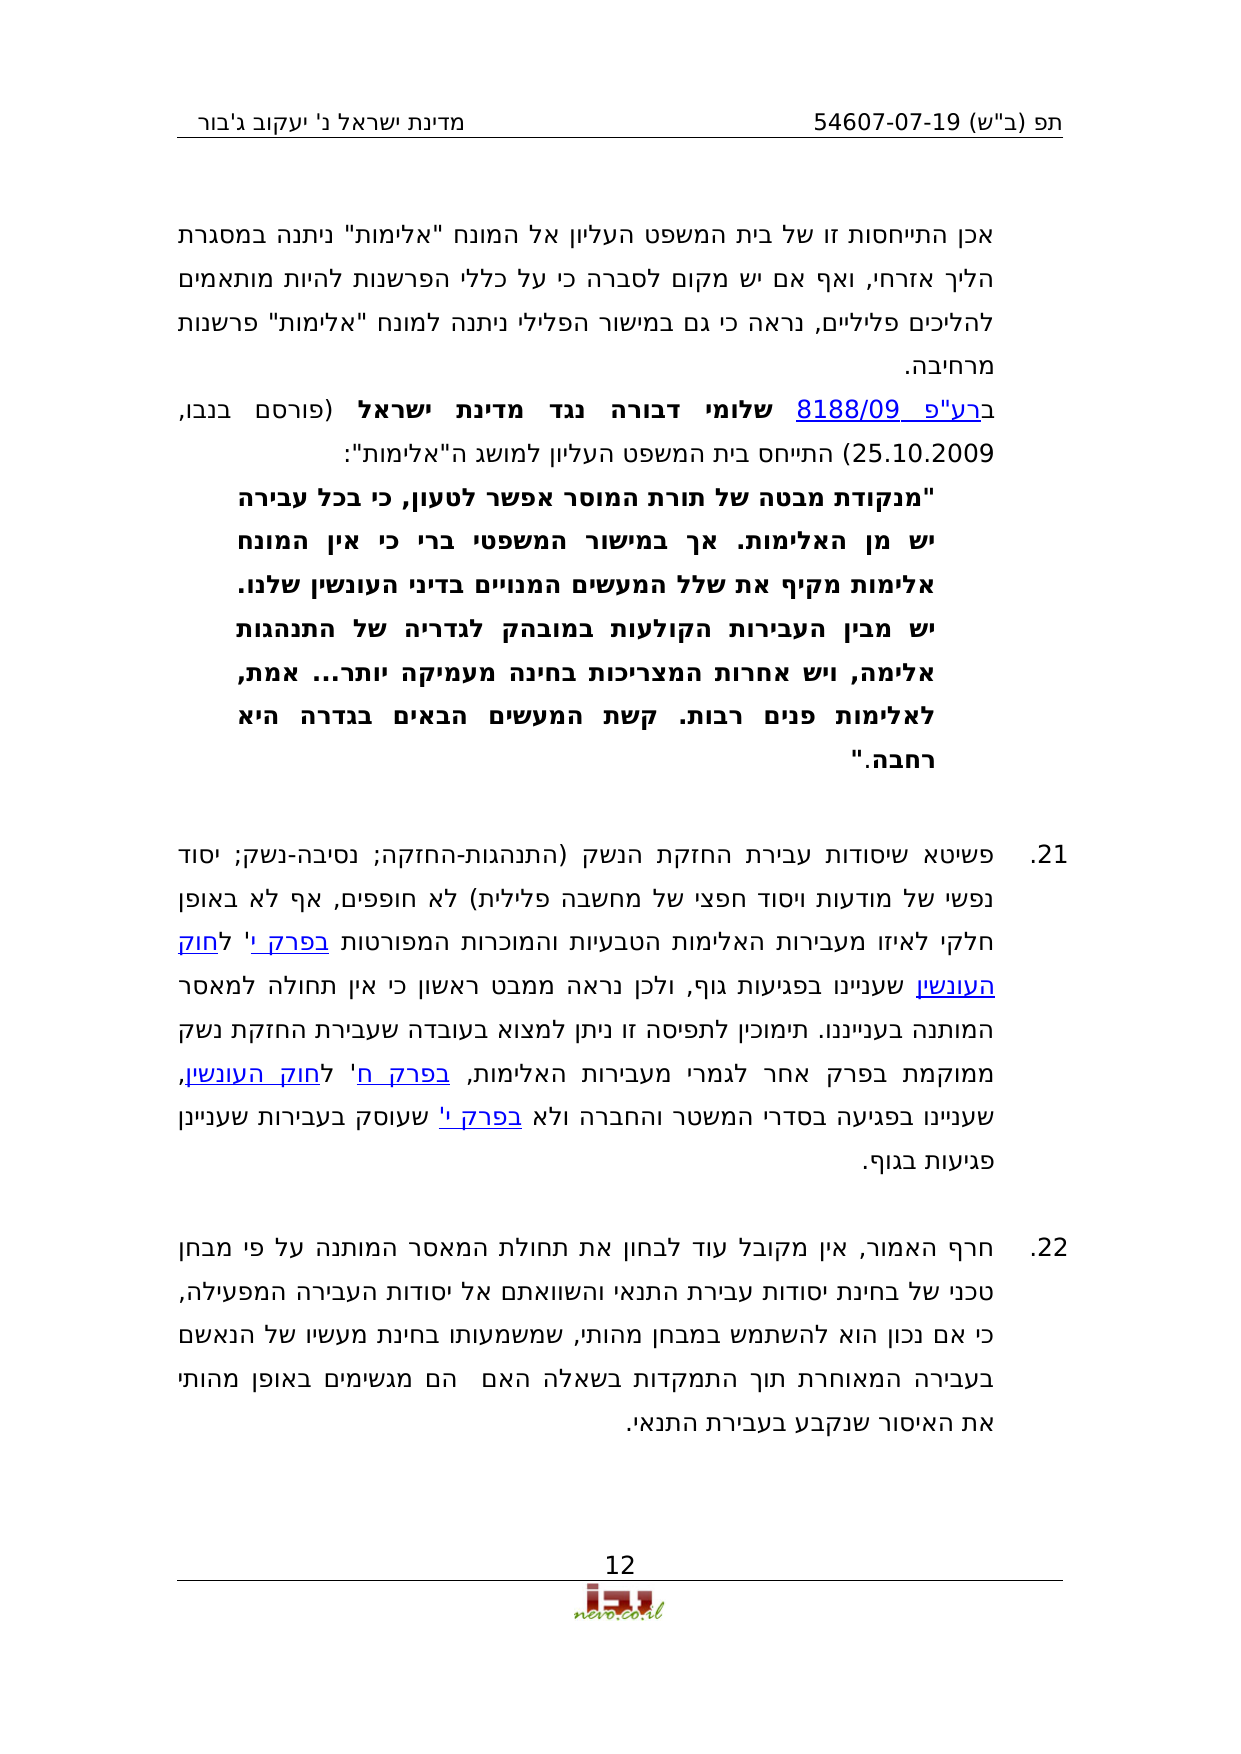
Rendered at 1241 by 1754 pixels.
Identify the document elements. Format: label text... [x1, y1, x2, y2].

text 22. חרף האמור, אין מקובל עוד לבחון את תחולת המאסר המותנה על פי מבחן טכני של בחינת יסודות עבירת התנאי והשוואתם אל יסודות העבירה המפעילה, כי אם נכון הוא להשתמש במבחן מהותי, שמשמעותו בחינת מעשיו של הנאשם בעבירה המאוחרת תוך התמקדות בשאלה האם הם מגשימים באופן מהותי את האיסור שנקבע בעבירת התנאי. [177, 1233, 1069, 1437]
text אכן התייחסות זו של בית המשפט העליון אל המונח "אלימות" ניתנה במסגרת הליך אזרחי, ואף אם יש מקום לסברה כי על כללי הפרשנות להיות מותאמים להליכים פליליים, נראה כי גם במישור הפלילי ניתנה למונח "אלימות" פרשנות מרחיבה. [177, 220, 1069, 381]
text ברע"פ 8188/09 שלומי דבורה נגד מדינת ישראל (פורסם בנבו, 25.10.2009) התייחס בית המשפט העליון למושג ה"אלימות": [177, 395, 995, 468]
text 21. פשיטא שיסודות עבירת החזקת הנשק (התנהגות-החזקה; נסיבה-נשק; יסוד נפשי של מודעות ויסוד חפצי של מחשבה פלילית) לא חופפים, אף לא באופן חלקי לאיזו מעבירות האלימות הטבעיות והמוכרות המפורטות בפרק י' לחוק העונשין שעניינו בפגיעות גוף, ולכן נראה ממבט ראשון כי אין תחולה למאסר המותנה בענייננו. תימוכין לתפיסה זו ניתן למצוא בעובדה שעבירת החזקת נשק ממוקמת בפרק אחר לגמרי מעבירות האלימות, בפרק ח' לחוק העונשין, שעניינו בפגיעה בסדרי המשטר והחברה ולא בפרק י' שעוסק בעבירות שעניינן פגיעות בגוף. [177, 840, 1069, 1176]
picture [574, 1583, 666, 1621]
text "מנקודת מבטה של תורת המוסר אפשר לטעון, כי בכל עבירה יש מן האלימות. אך במישור המשפטי ברי כי אין המונח אלימות מקיף את שלל המעשים המנויים בדיני העונשין שלנו. יש מבין העבירות הקולעות במובהק לגדריה של התנהגות אלימה, ויש אחרות המצריכות בחינה מעמיקה יותר... אמת, לאלימות פנים רבות. קשת המעשים הבאים בגדרה היא רחבה." [236, 483, 936, 774]
